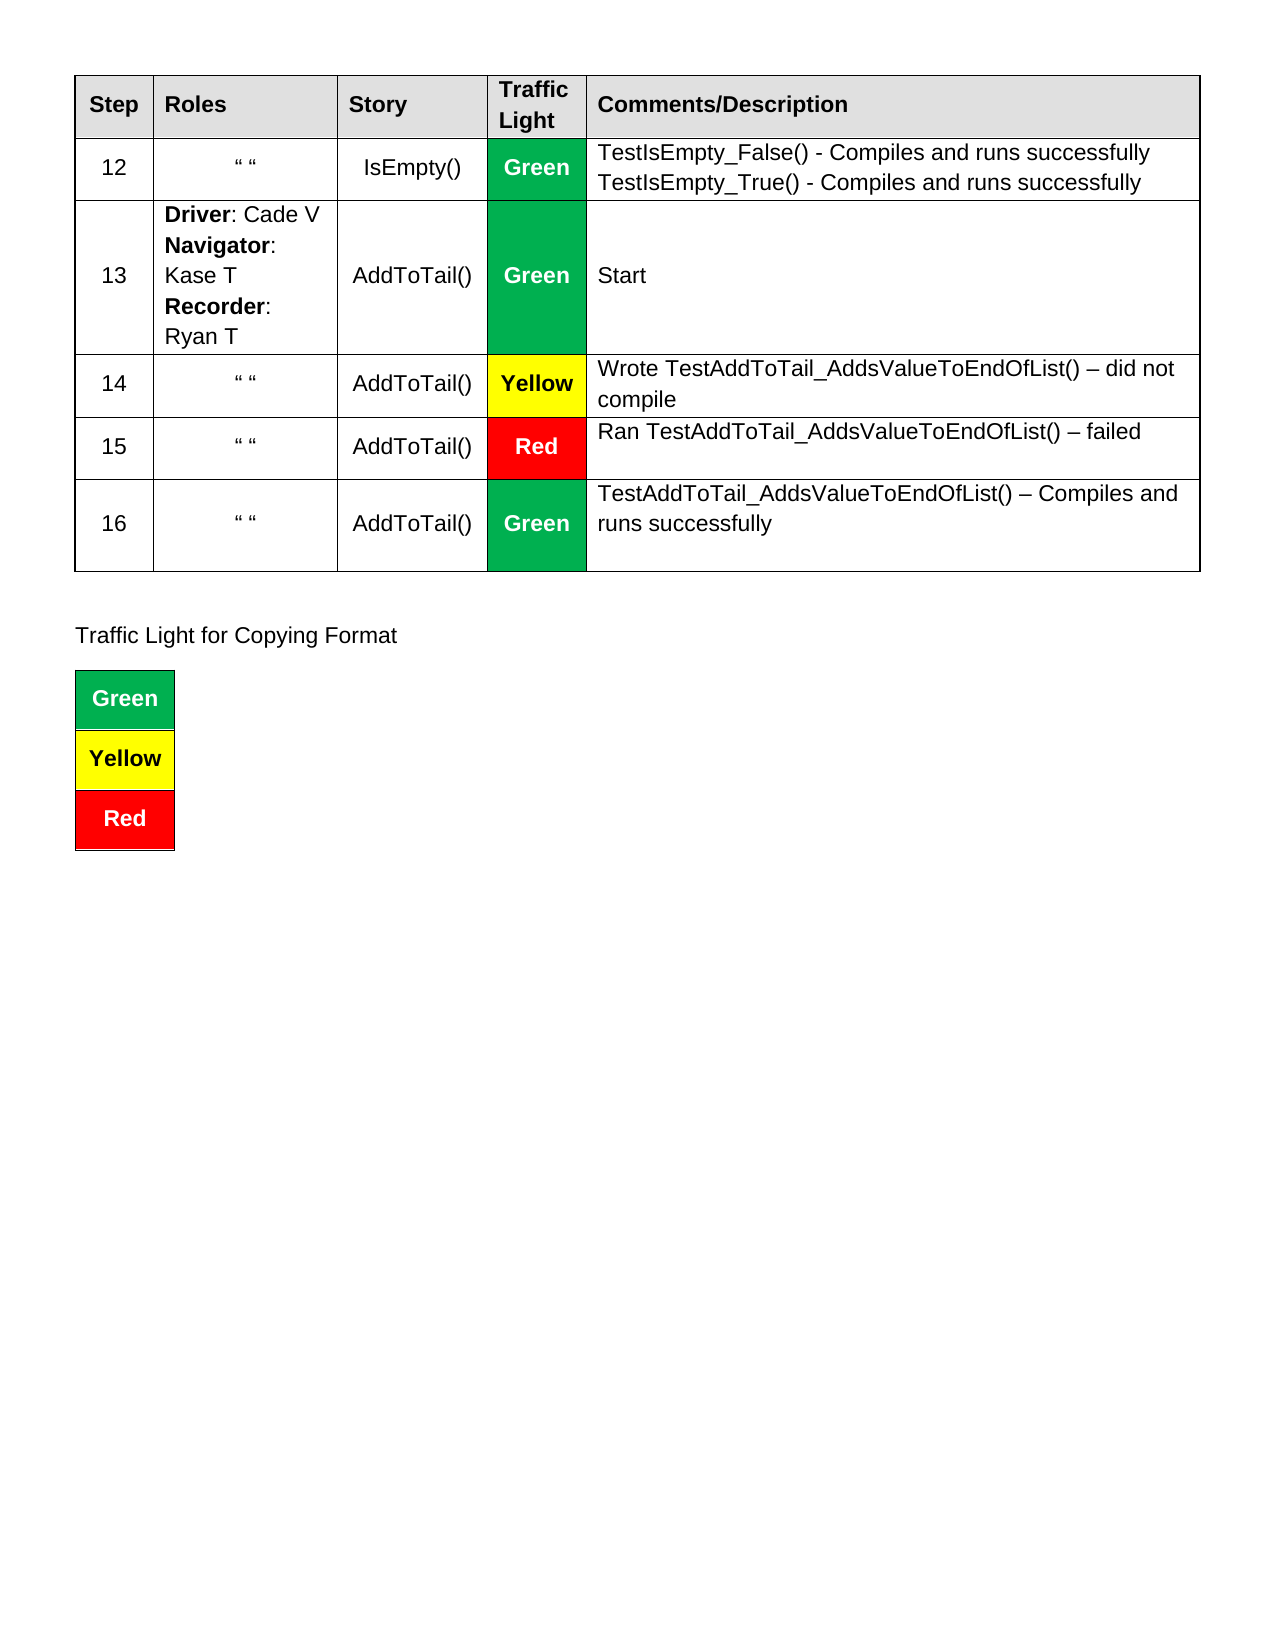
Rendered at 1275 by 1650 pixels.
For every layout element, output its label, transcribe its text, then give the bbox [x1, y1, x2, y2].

table_cell TestIsEmpty_False() - Compiles and runs successfully TestIsEmpty_True() - Compiles and runs successfully [587, 139, 1199, 200]
table_cell “ “ [154, 480, 337, 571]
table_cell Wrote TestAddToTail_AddsValueToEndOfList() – did not compile [587, 355, 1199, 417]
table_cell “ “ [154, 139, 337, 200]
table_cell 16 [76, 480, 153, 571]
table_cell “ “ [154, 355, 337, 417]
table_cell 15 [76, 418, 153, 479]
table_header Story [338, 76, 487, 137]
table_cell AddToTail() [338, 418, 487, 479]
table_cell IsEmpty() [338, 139, 487, 200]
table_cell Ran TestAddToTail_AddsValueToEndOfList() – failed [587, 418, 1199, 479]
table_cell Start [587, 201, 1199, 354]
table_cell AddToTail() [338, 355, 487, 417]
text Traffic Light for Copying Format [75, 622, 1200, 649]
table_header Roles [154, 76, 337, 137]
table_header Traffic Light [488, 76, 586, 137]
table_cell AddToTail() [338, 201, 487, 354]
table_cell Red [76, 791, 174, 849]
table_cell 14 [76, 355, 153, 417]
table_cell Green [488, 480, 586, 571]
table_cell Driver: Cade V Navigator: Kase T Recorder: Ryan T [154, 201, 337, 354]
table_cell TestAddToTail_AddsValueToEndOfList() – Compiles and runs successfully [587, 480, 1199, 571]
table_cell 13 [76, 201, 153, 354]
table_cell Green [488, 139, 586, 200]
table_cell Yellow [76, 731, 174, 789]
table_cell Red [488, 418, 586, 479]
table_header Step [76, 76, 153, 137]
table_header Comments/Description [587, 76, 1199, 137]
table_cell “ “ [154, 418, 337, 479]
table_cell AddToTail() [338, 480, 487, 571]
table_cell Green [488, 201, 586, 354]
table_header Green [76, 671, 174, 729]
table_cell 12 [76, 139, 153, 200]
table_cell Yellow [488, 355, 586, 417]
